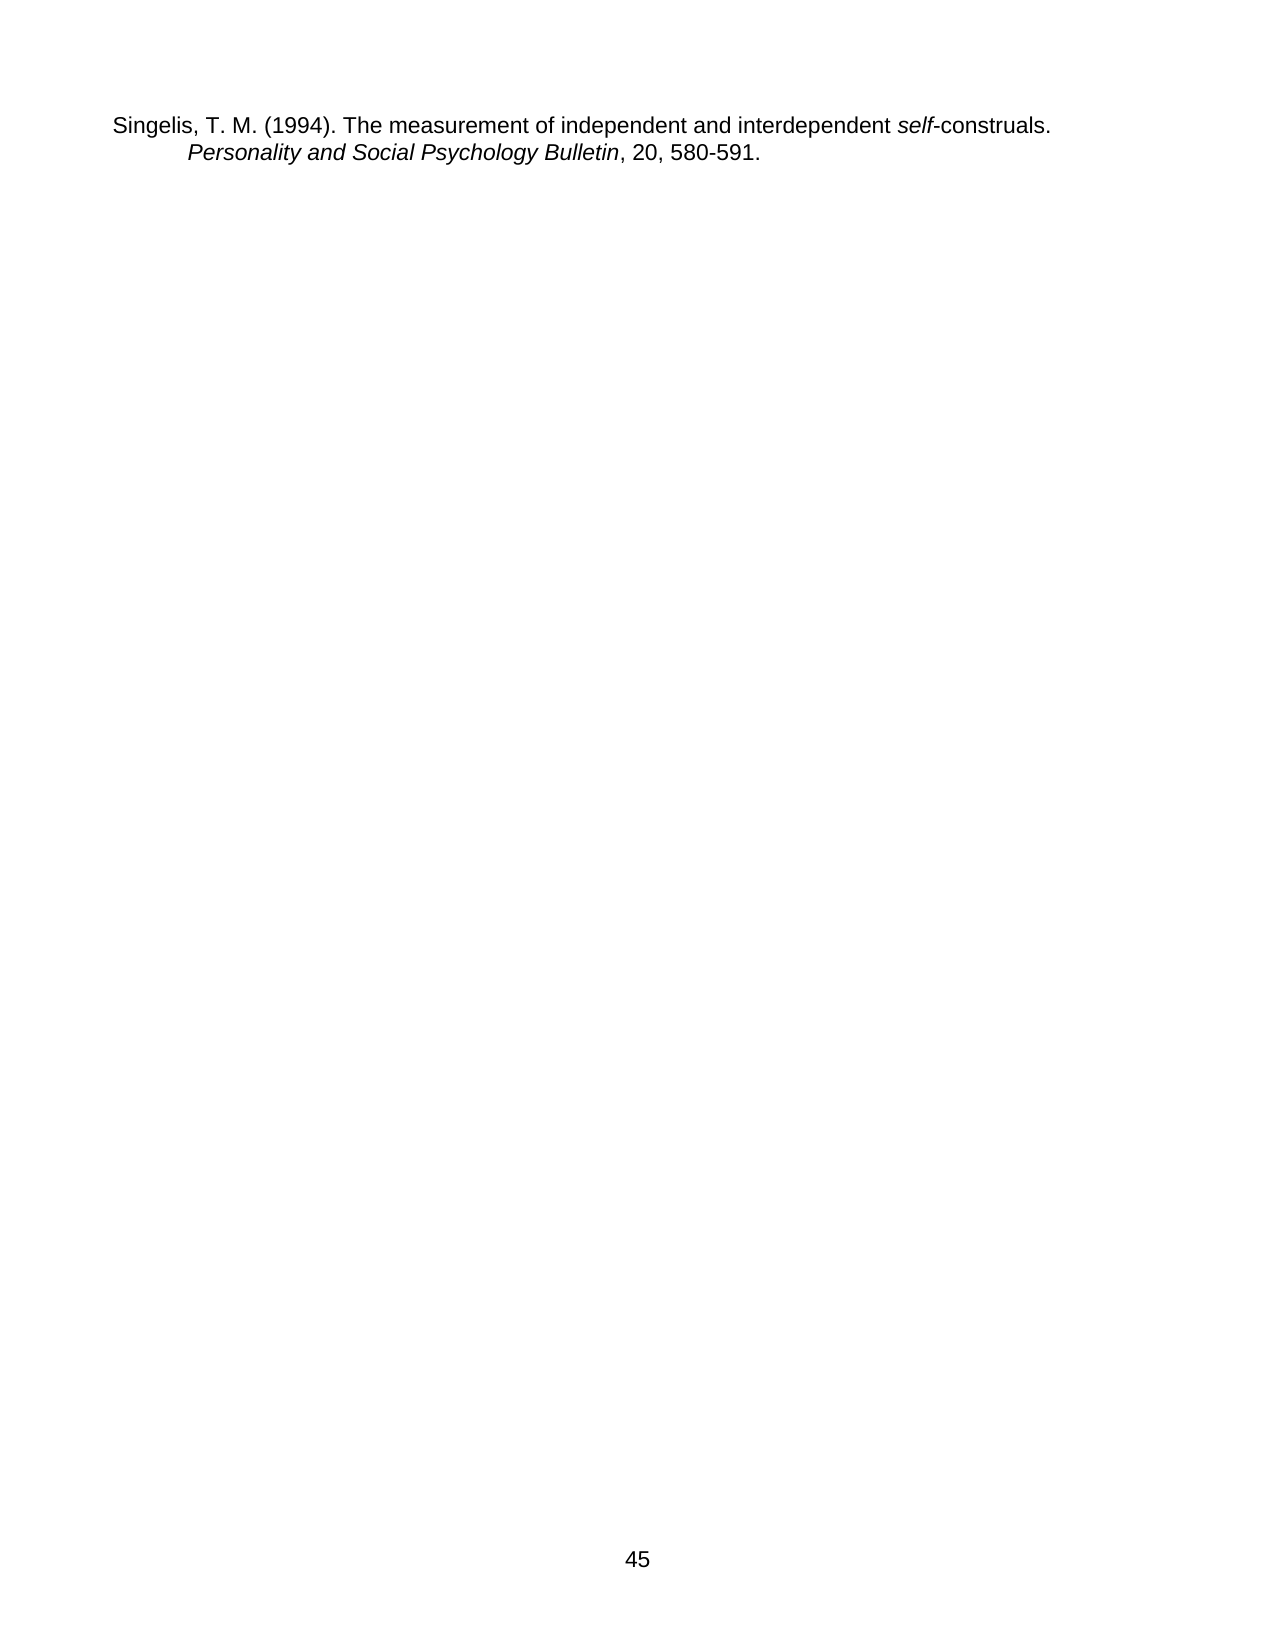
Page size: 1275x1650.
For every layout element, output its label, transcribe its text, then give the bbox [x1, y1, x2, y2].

text Singelis, T. M. (1994). The measurement of independent and interdependent self-construals. Personality and Social Psychology Bulletin, 20, 580-591. [112, 112, 1162, 165]
